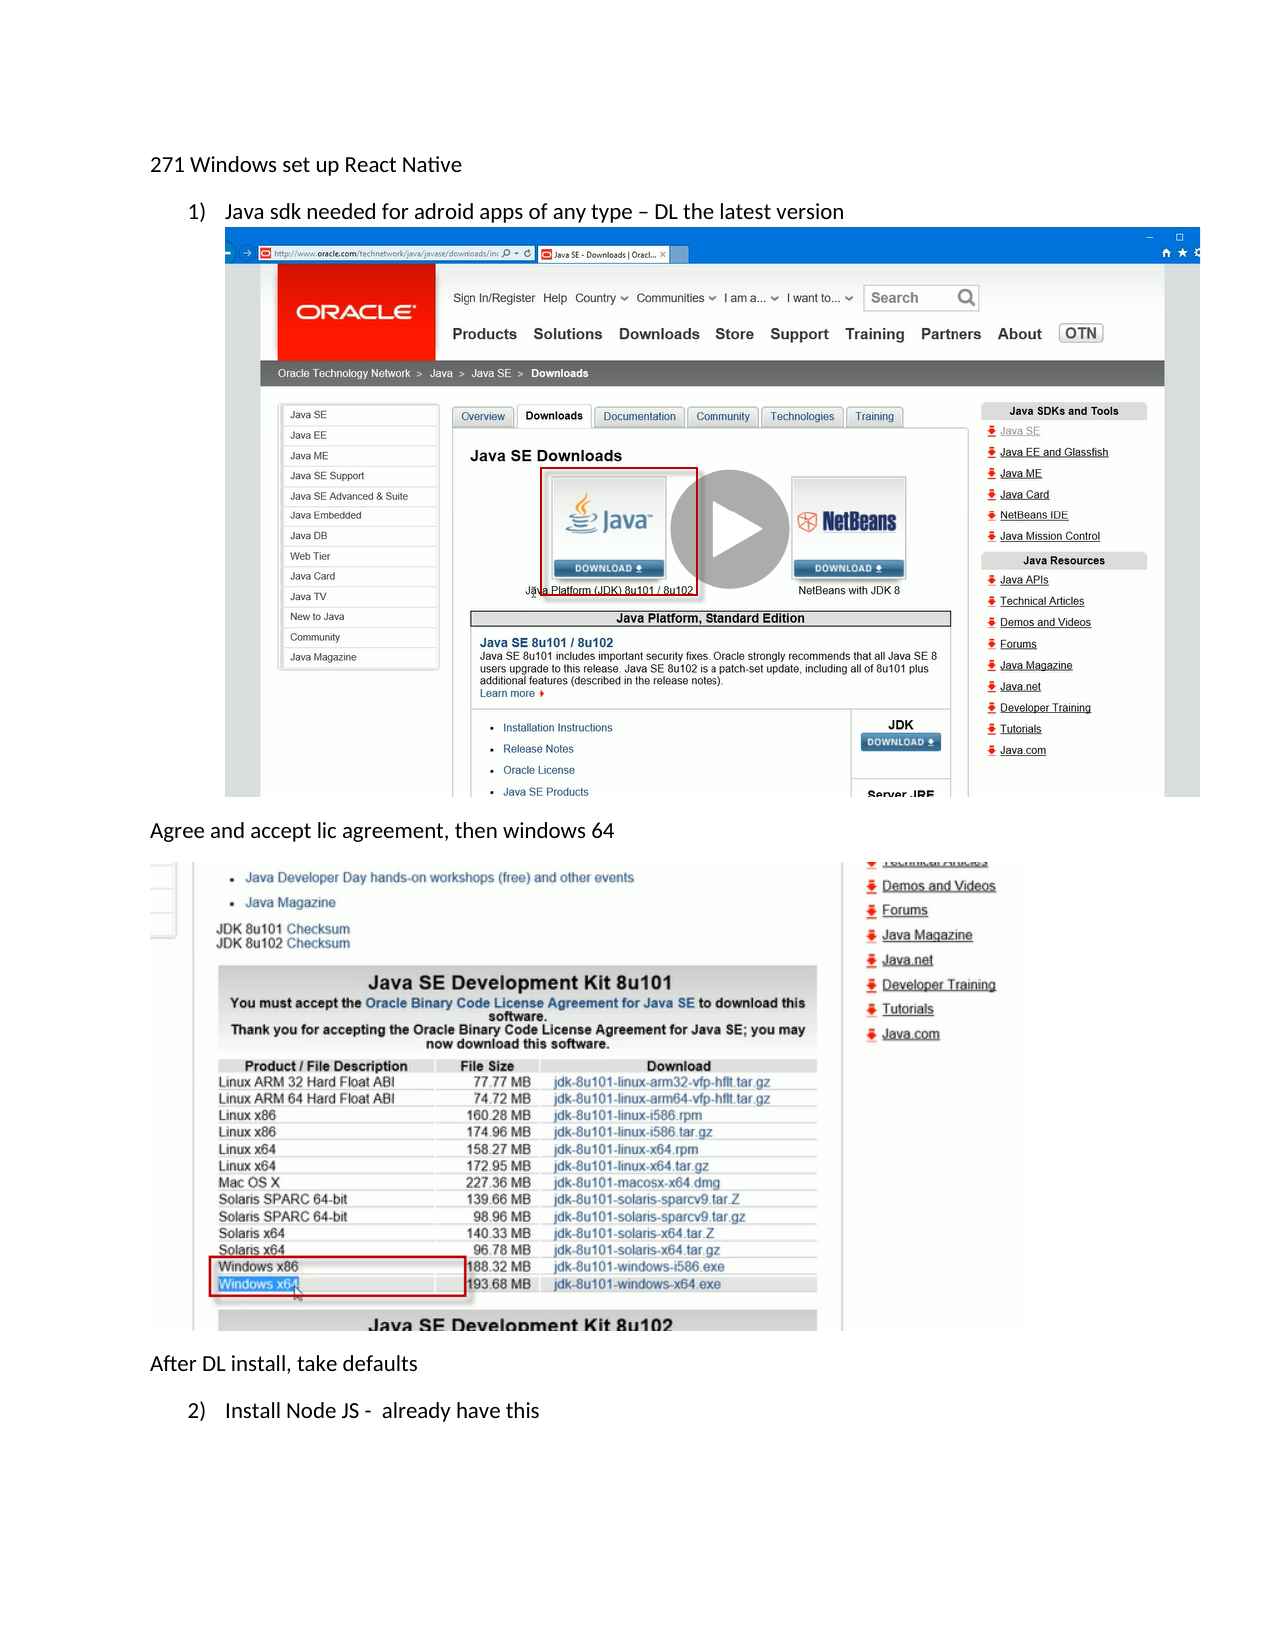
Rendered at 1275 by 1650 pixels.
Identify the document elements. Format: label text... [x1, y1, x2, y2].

text 271 Windows set up React Native [150, 150, 1125, 178]
text After DL install, take defaults [150, 1349, 1125, 1377]
list Install Node JS - already have this [187, 1396, 1125, 1424]
picture [225, 227, 1200, 797]
picture [150, 862, 1030, 1331]
text Agree and accept lic agreement, then windows 64 [150, 816, 1125, 844]
